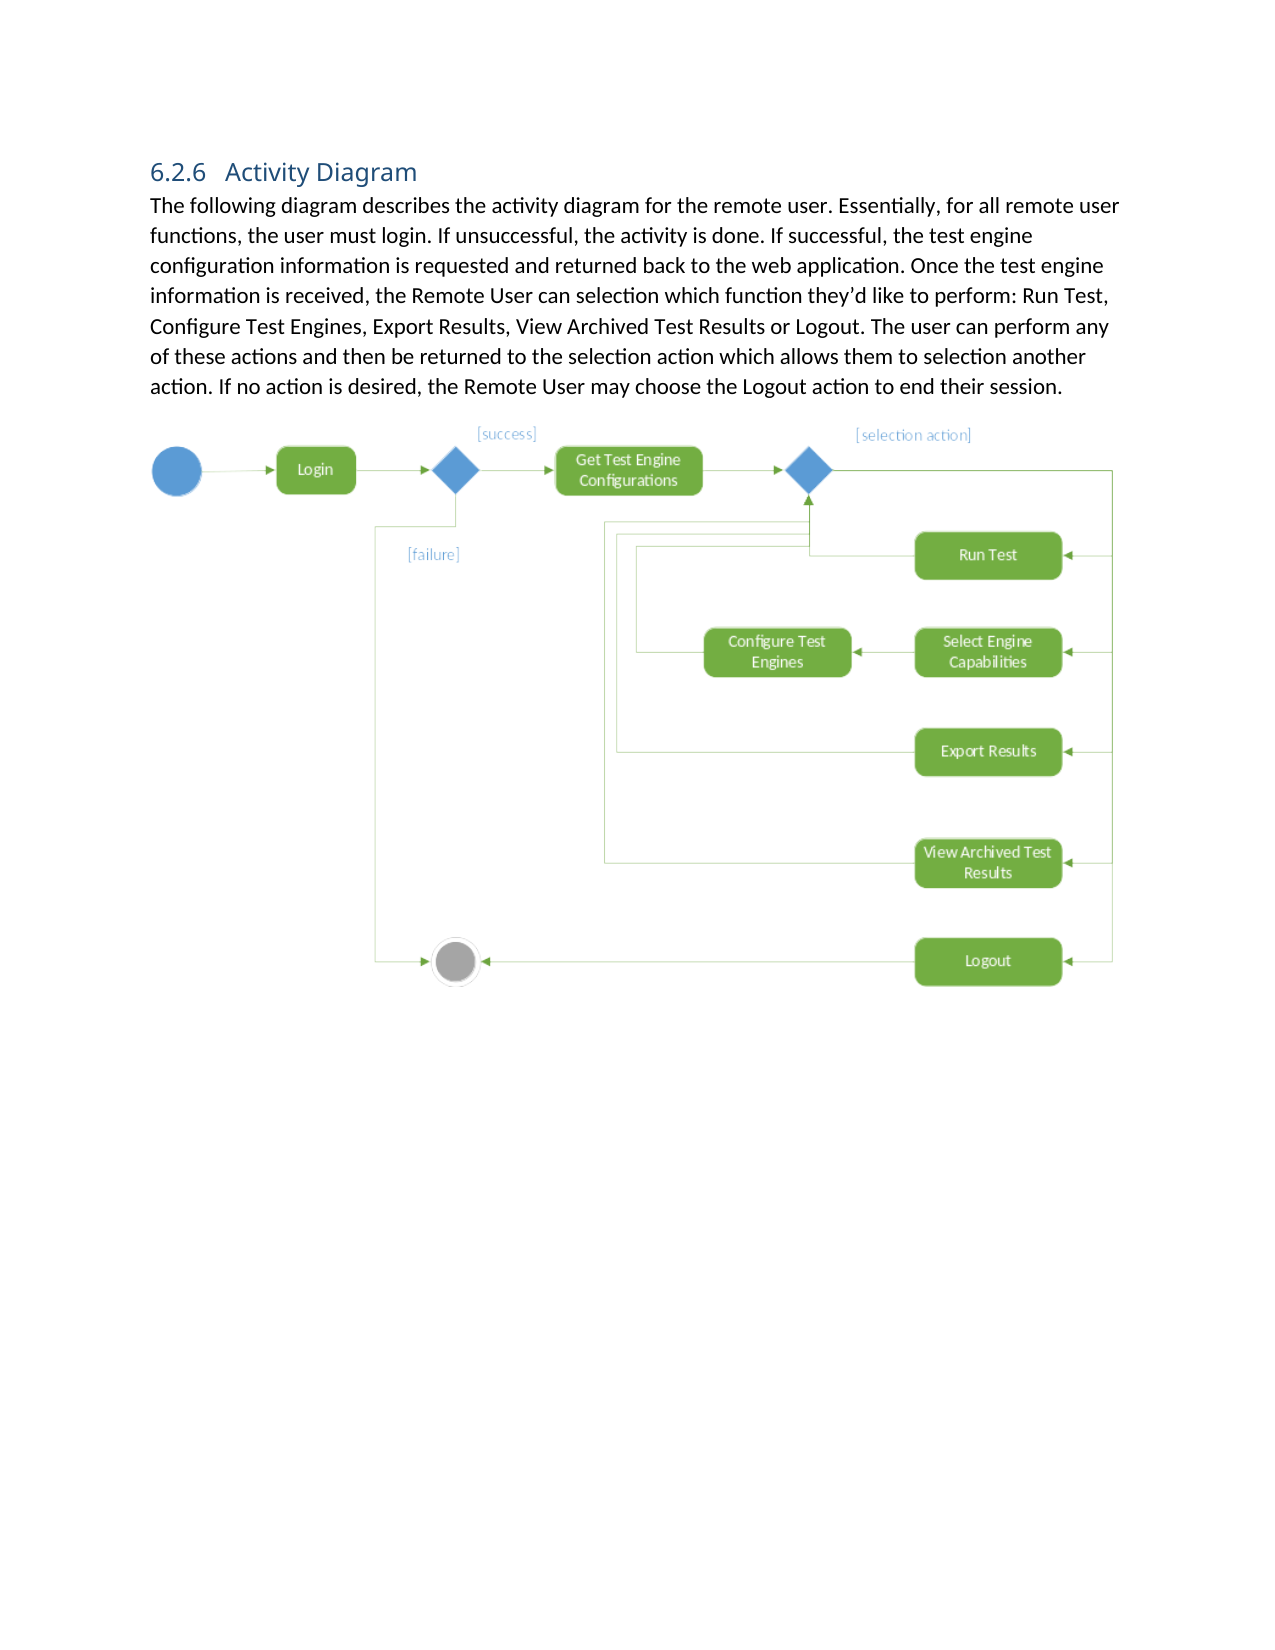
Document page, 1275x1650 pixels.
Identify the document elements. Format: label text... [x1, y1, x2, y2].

subtitle 6.2.6 Activity Diagram [150, 154, 1125, 188]
text The following diagram describes the activity diagram for the remote user. Essentially, for all remote user functions, the user must login. If unsuccessful, the activity is done. If successful, the test engine configuration information is requested and returned back to the web application. Once the test engine information is received, the Remote User can selection which function they’d like to perform: Run Test, Configure Test Engines, Export Results, View Archived Test Results or Logout. The user can perform any of these actions and then be returned to the selection action which allows them to selection another action. If no action is desired, the Remote User may choose the Logout action to end their session. [150, 191, 1125, 400]
